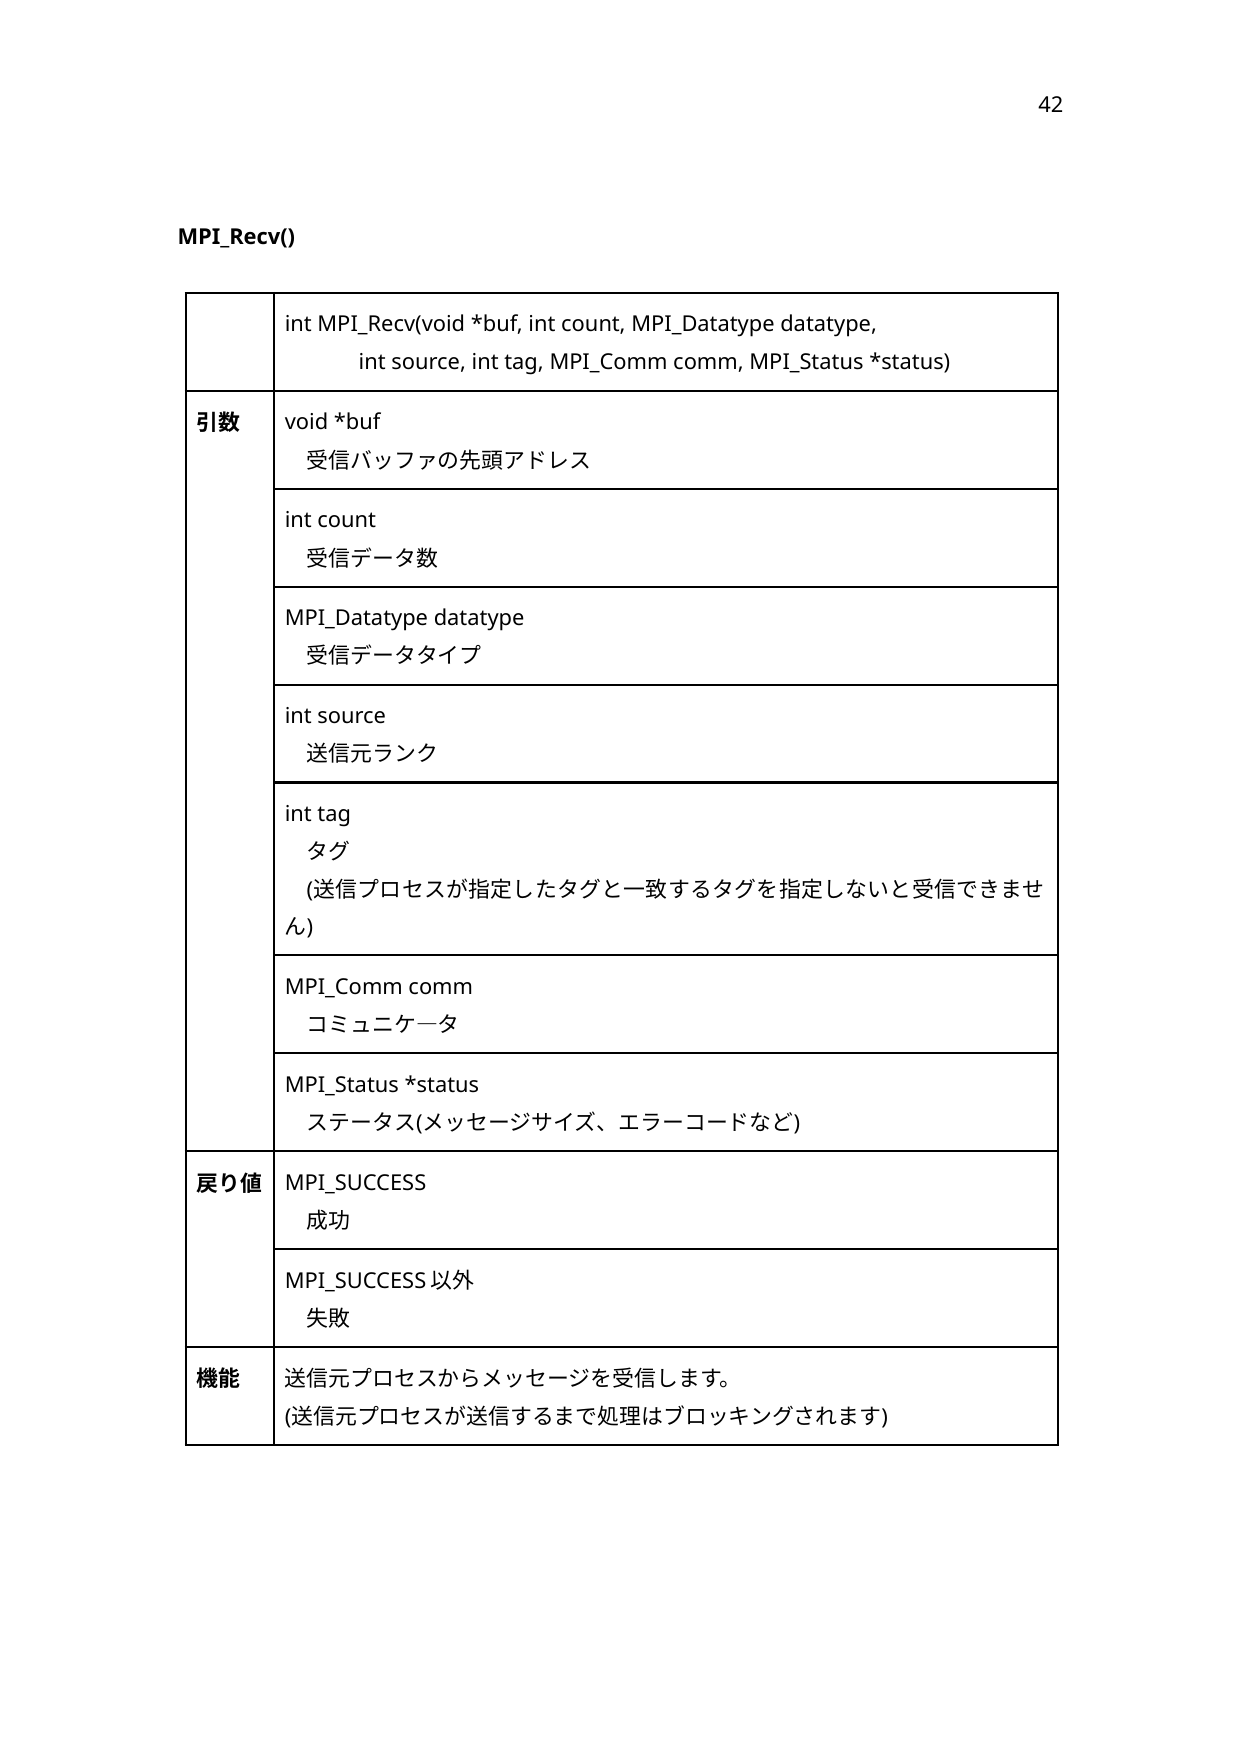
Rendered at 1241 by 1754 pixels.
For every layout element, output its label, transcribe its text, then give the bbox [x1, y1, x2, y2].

table_cell int source 送信元ランク [275, 686, 1057, 781]
table_cell MPI_Datatype datatype 受信データタイプ [275, 588, 1057, 683]
table_cell MPI_Status *status ステータス(メッセージサイズ、エラーコードなど) [275, 1054, 1057, 1150]
table_cell 引数 [187, 392, 273, 1150]
table_cell MPI_SUCCESS 成功 [275, 1152, 1057, 1248]
table_cell int tag タグ (送信プロセスが指定したタグと一致するタグを指定しないと受信できません) [275, 784, 1057, 954]
table_cell 戻り値 [187, 1152, 273, 1346]
table_cell MPI_Comm comm コミュニケ―タ [275, 956, 1057, 1052]
table_cell void *buf 受信バッファの先頭アドレス [275, 392, 1057, 488]
table_cell MPI_SUCCESS以外 失敗 [275, 1250, 1057, 1346]
table_cell int count 受信データ数 [275, 490, 1057, 586]
table_header [187, 294, 273, 390]
table_header int MPI_Recv(void *buf, int count, MPI_Datatype datatype, int source, int tag, MPI_Comm comm, MPI_Status *status) [275, 294, 1057, 390]
table_cell 送信元プロセスからメッセージを受信します。 (送信元プロセスが送信するまで処理はブロッキングされます) [275, 1348, 1057, 1444]
table_cell 機能 [187, 1348, 273, 1444]
text MPI_Recv() [177, 217, 1063, 254]
